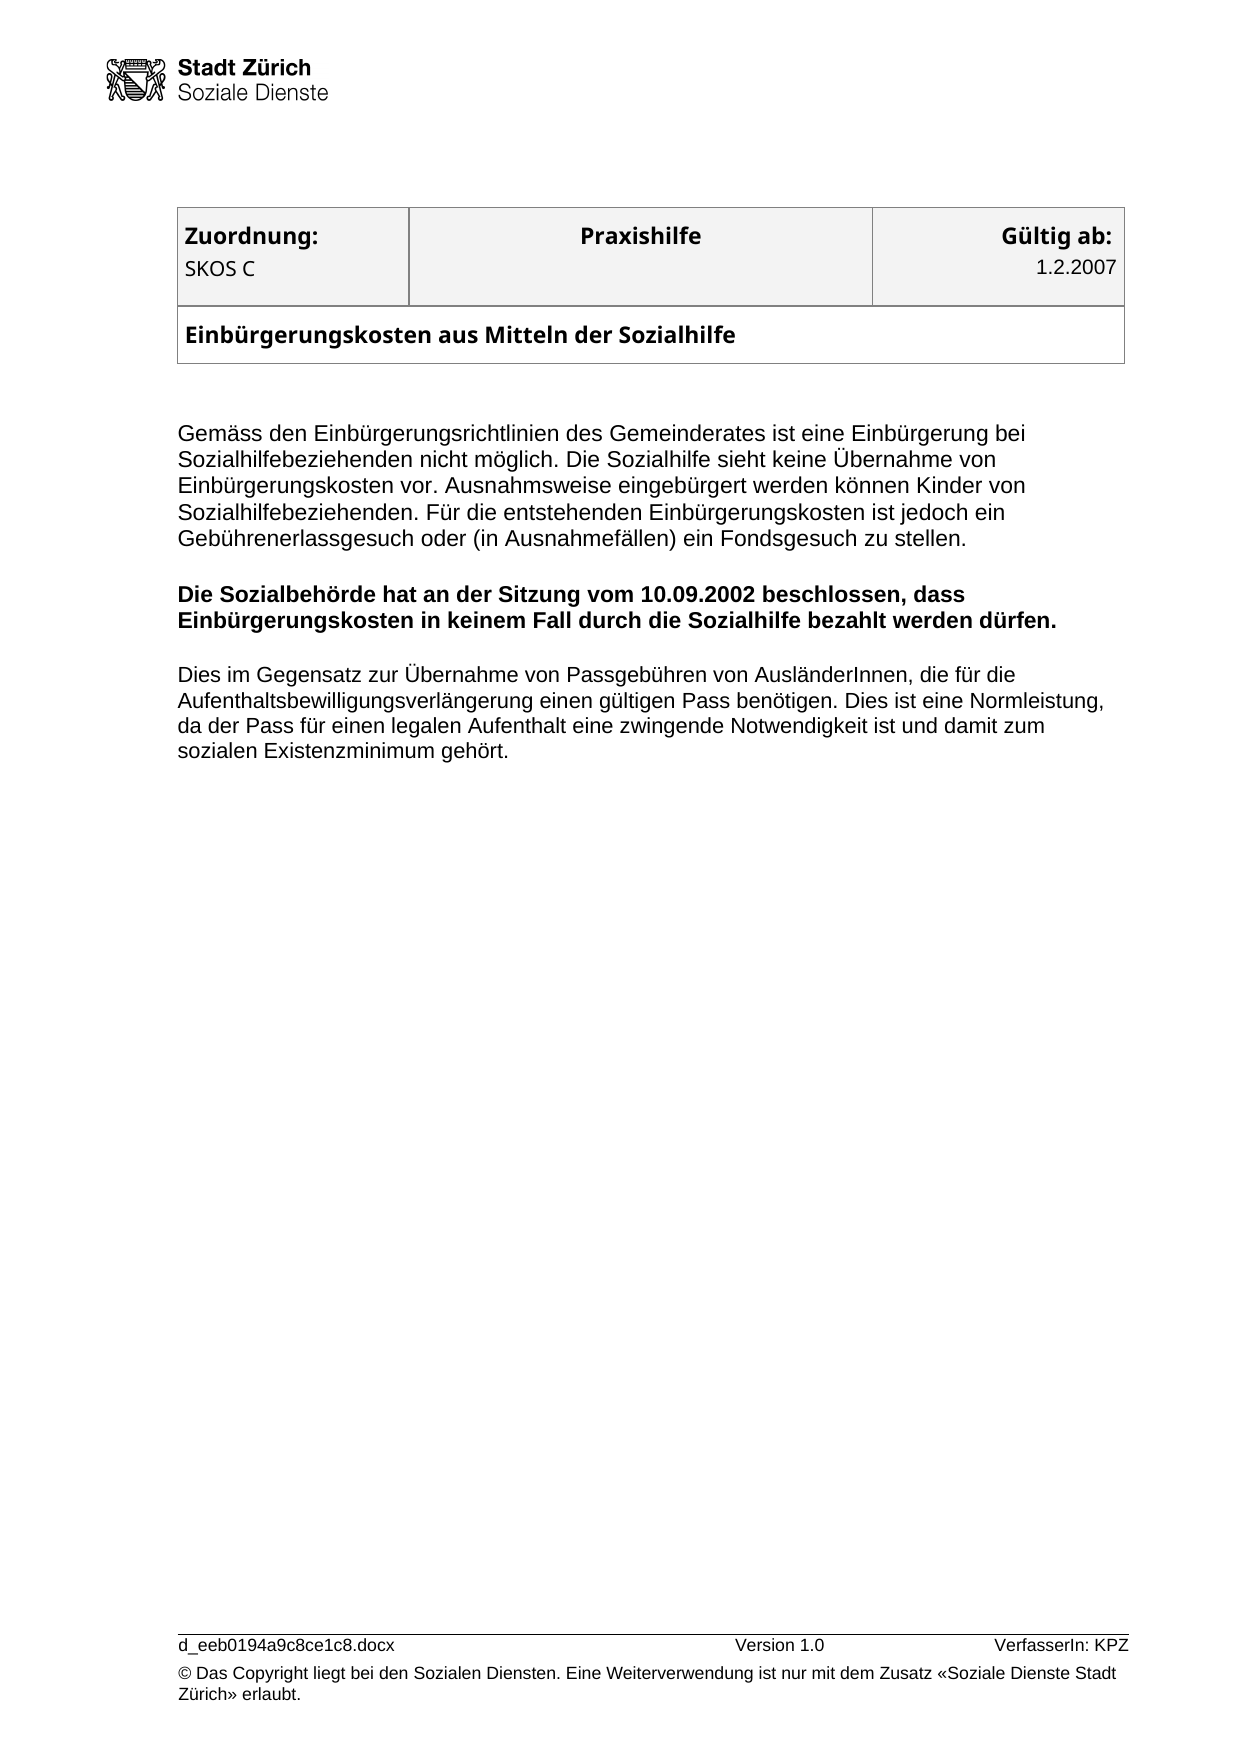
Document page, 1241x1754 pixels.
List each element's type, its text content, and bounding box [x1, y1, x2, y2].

table_cell Einbürgerungskosten aus Mitteln der Sozialhilfe [178, 307, 1124, 363]
table_header Praxishilfe [410, 208, 872, 305]
text Dies im Gegensatz zur Übernahme von Passgebühren von AusländerInnen, die für die Aufenthaltsbewilligungsverlängerung einen gültigen Pass benötigen. Dies ist eine Normleistung, da der Pass für einen legalen Aufenthalt eine zwingende Notwendigkeit ist und damit zum sozialen Existenzminimum gehört. [177, 662, 1117, 763]
text Die Sozialbehörde hat an der Sitzung vom 10.09.2002 beschlossen, dass Einbürgerungskosten in keinem Fall durch die Sozialhilfe bezahlt werden dürfen. [177, 581, 1117, 633]
picture [106, 59, 329, 105]
table_cell SKOS C [178, 253, 408, 305]
table_header Zuordnung: [178, 208, 408, 253]
table_cell 1.2.2007 [873, 253, 1124, 305]
table_header Gültig ab: [873, 208, 1124, 253]
text Gemäss den Einbürgerungsrichtlinien des Gemeinderates ist eine Einbürgerung bei Sozialhilfebeziehenden nicht möglich. Die Sozialhilfe sieht keine Übernahme von Einbürgerungskosten vor. Ausnahmsweise eingebürgert werden können Kinder von Sozialhilfebeziehenden. Für die entstehenden Einbürgerungskosten ist jedoch ein Gebührenerlassgesuch oder (in Ausnahmefällen) ein Fondsgesuch zu stellen. [177, 419, 1117, 551]
